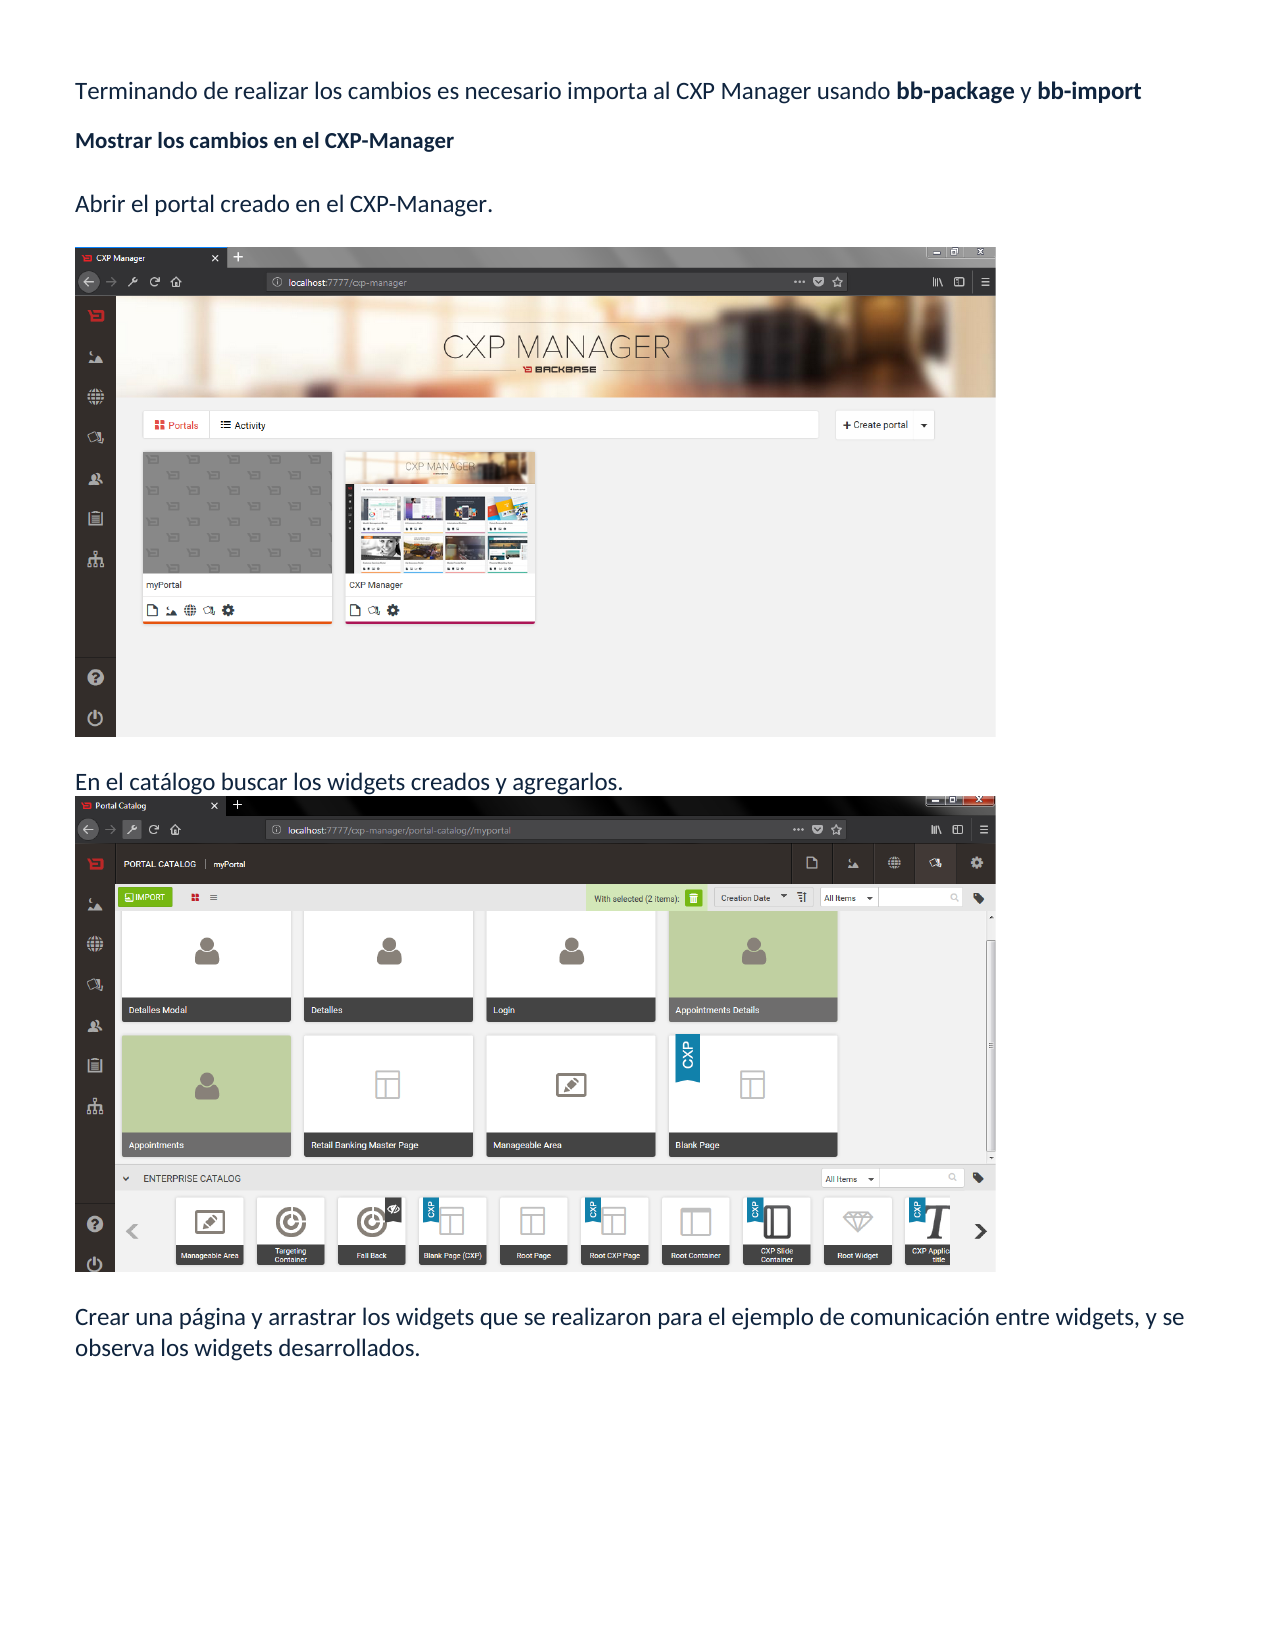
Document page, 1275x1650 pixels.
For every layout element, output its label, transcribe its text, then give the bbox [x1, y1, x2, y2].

subtitle Mostrar los cambios en el CXP-Manager [75, 126, 1200, 154]
text Abrir el portal creado en el CXP-Manager. [75, 188, 1200, 218]
picture [75, 247, 996, 737]
picture [75, 796, 996, 1272]
text Crear una página y arrastrar los widgets que se realizaron para el ejemplo de comunicación entre widgets, y se observa los widgets desarrollados. [75, 1301, 1200, 1362]
text En el catálogo buscar los widgets creados y agregarlos. [75, 766, 1200, 796]
text Terminando de realizar los cambios es necesario importa al CXP Manager usando bb-package y bb-import [75, 75, 1200, 106]
